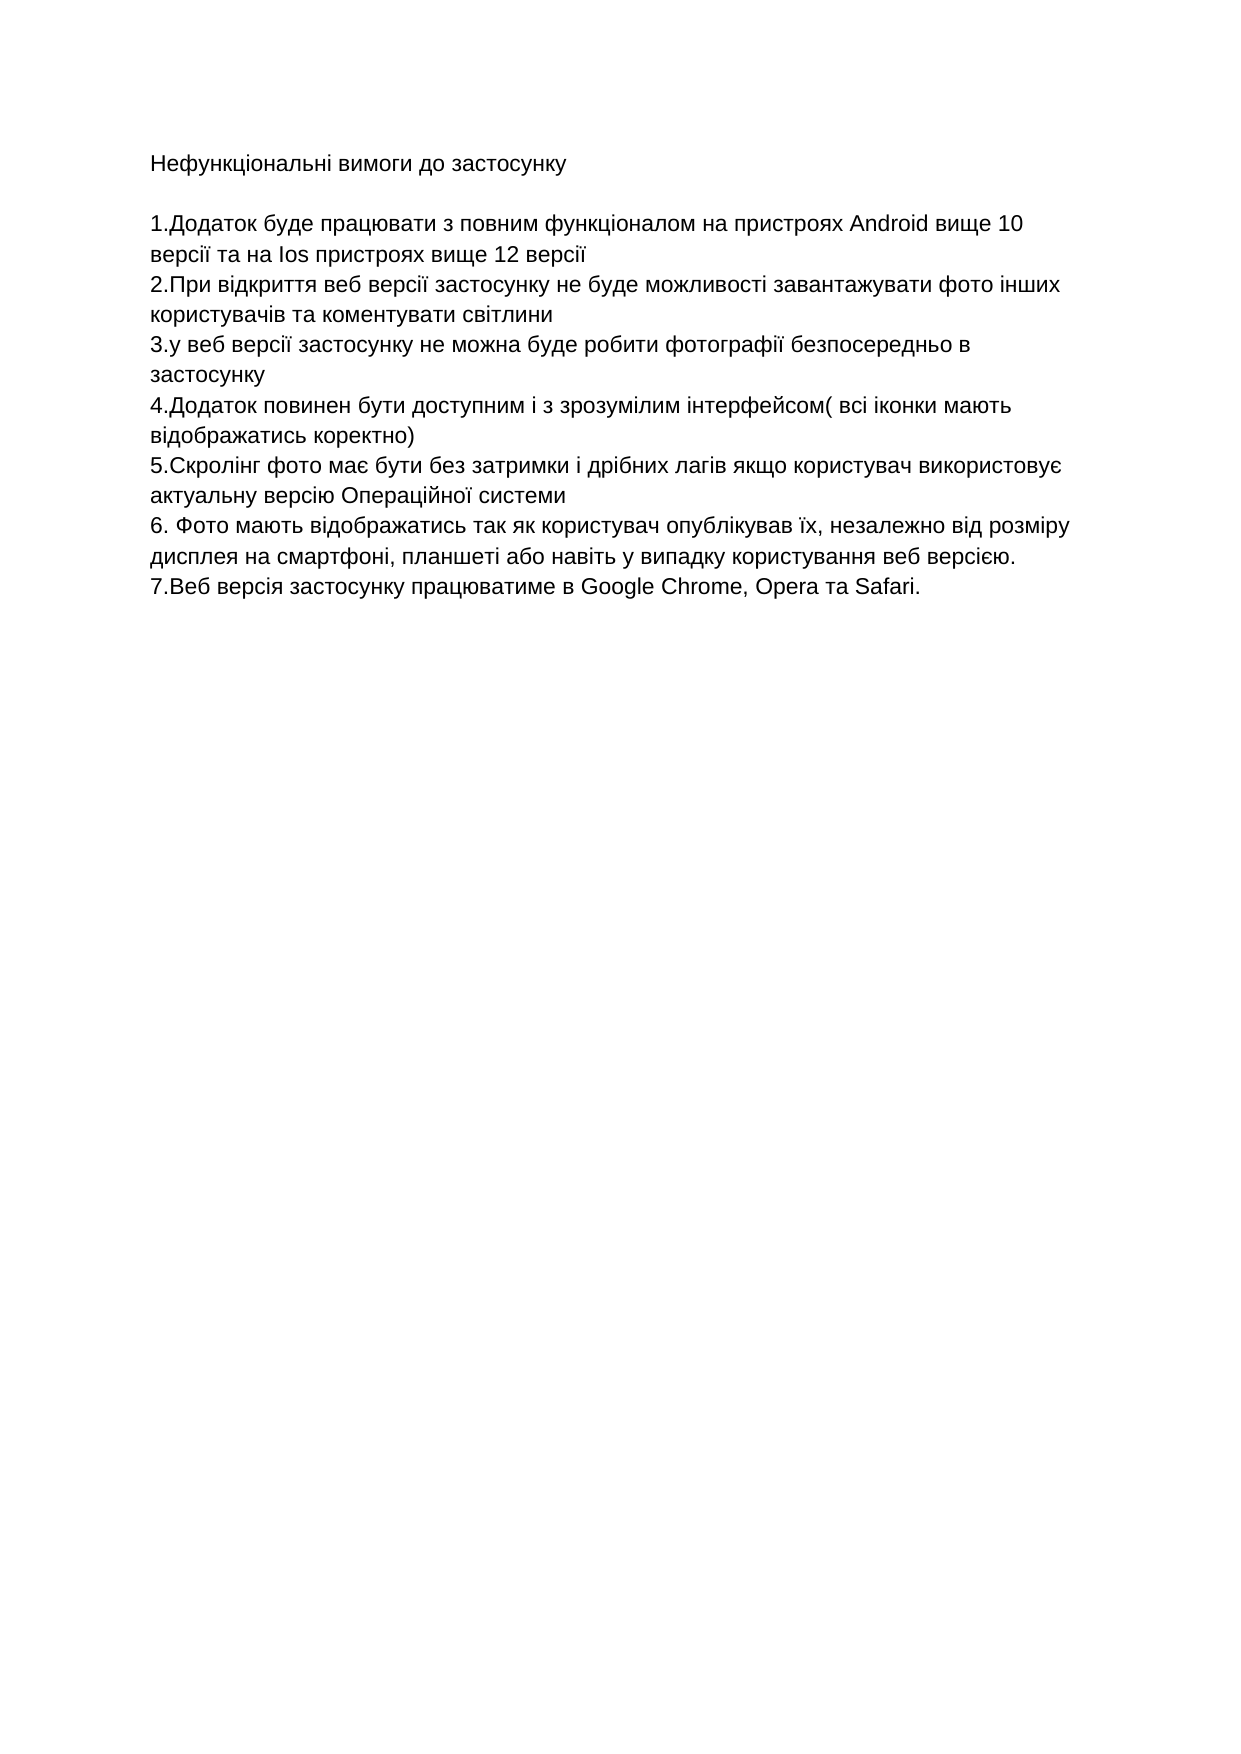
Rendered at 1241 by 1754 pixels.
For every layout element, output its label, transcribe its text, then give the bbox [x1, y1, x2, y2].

text 1.Додаток буде працювати з повним функціоналом на пристроях Android вище 10 версії та на Ios пристроях вище 12 версії [150, 210, 1090, 267]
text 3.у веб версії застосунку не можна буде робити фотографії безпосередньо в застосунку [150, 331, 1090, 388]
text 7.Веб версія застосунку працюватиме в Google Chrome, Opera та Safari. [150, 573, 1090, 599]
text 6. Фото мають відображатись так як користувач опублікував їх, незалежно від розміру дисплея на смартфоні, планшеті або навіть у випадку користування веб версією. [150, 512, 1090, 569]
text Нефункціональні вимоги до застосунку [150, 150, 1090, 176]
text 5.Скролінг фото має бути без затримки і дрібних лагів якщо користувач використовує актуальну версію Операційної системи [150, 452, 1090, 509]
text 2.При відкриття веб версії застосунку не буде можливості завантажувати фото інших користувачів та коментувати світлини [150, 271, 1090, 327]
text 4.Додаток повинен бути доступним і з зрозумілим інтерфейсом( всі іконки мають відображатись коректно) [150, 392, 1090, 448]
